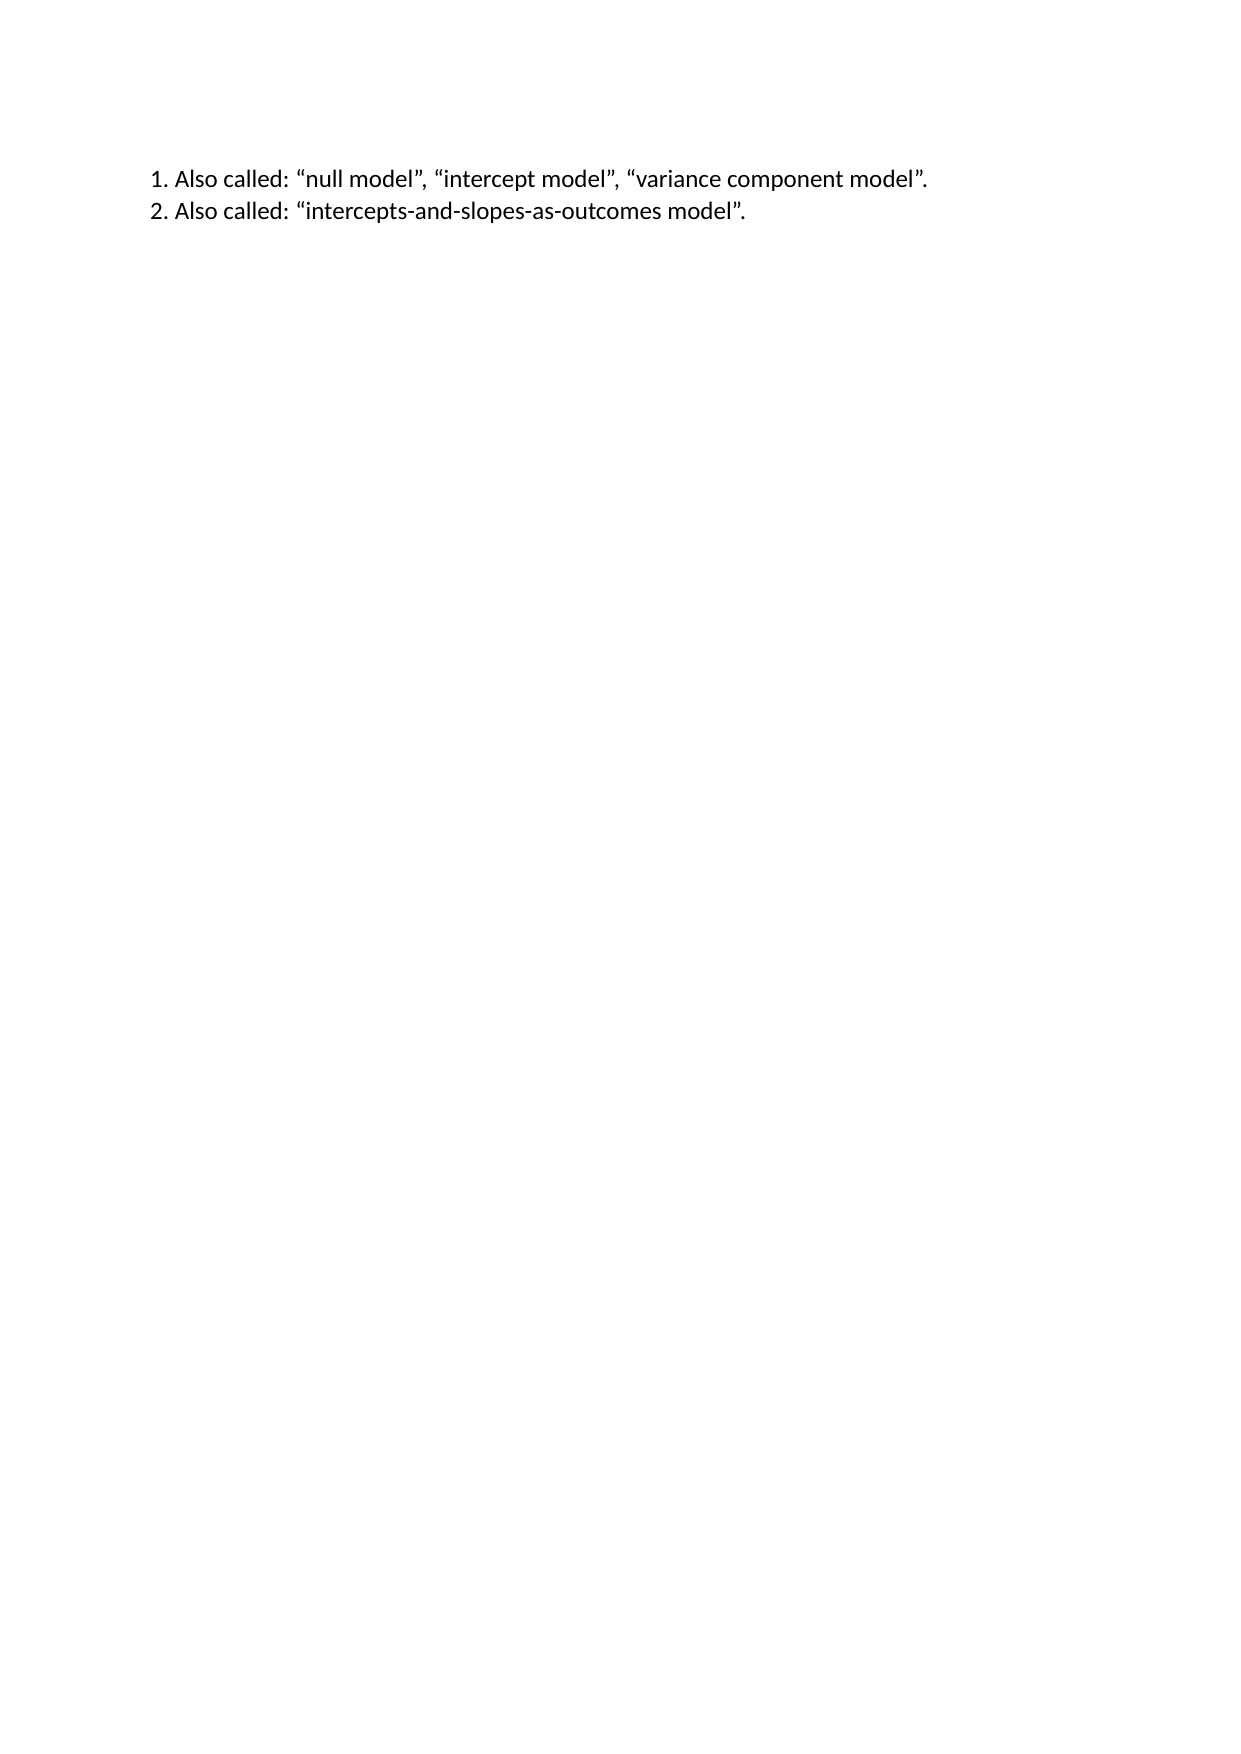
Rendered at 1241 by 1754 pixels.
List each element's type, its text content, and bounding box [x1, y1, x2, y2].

text 1. Also called: “null model”, “intercept model”, “variance component model”. [150, 162, 1090, 194]
text 2. Also called: “intercepts-and-slopes-as-outcomes model”. [150, 194, 1090, 227]
